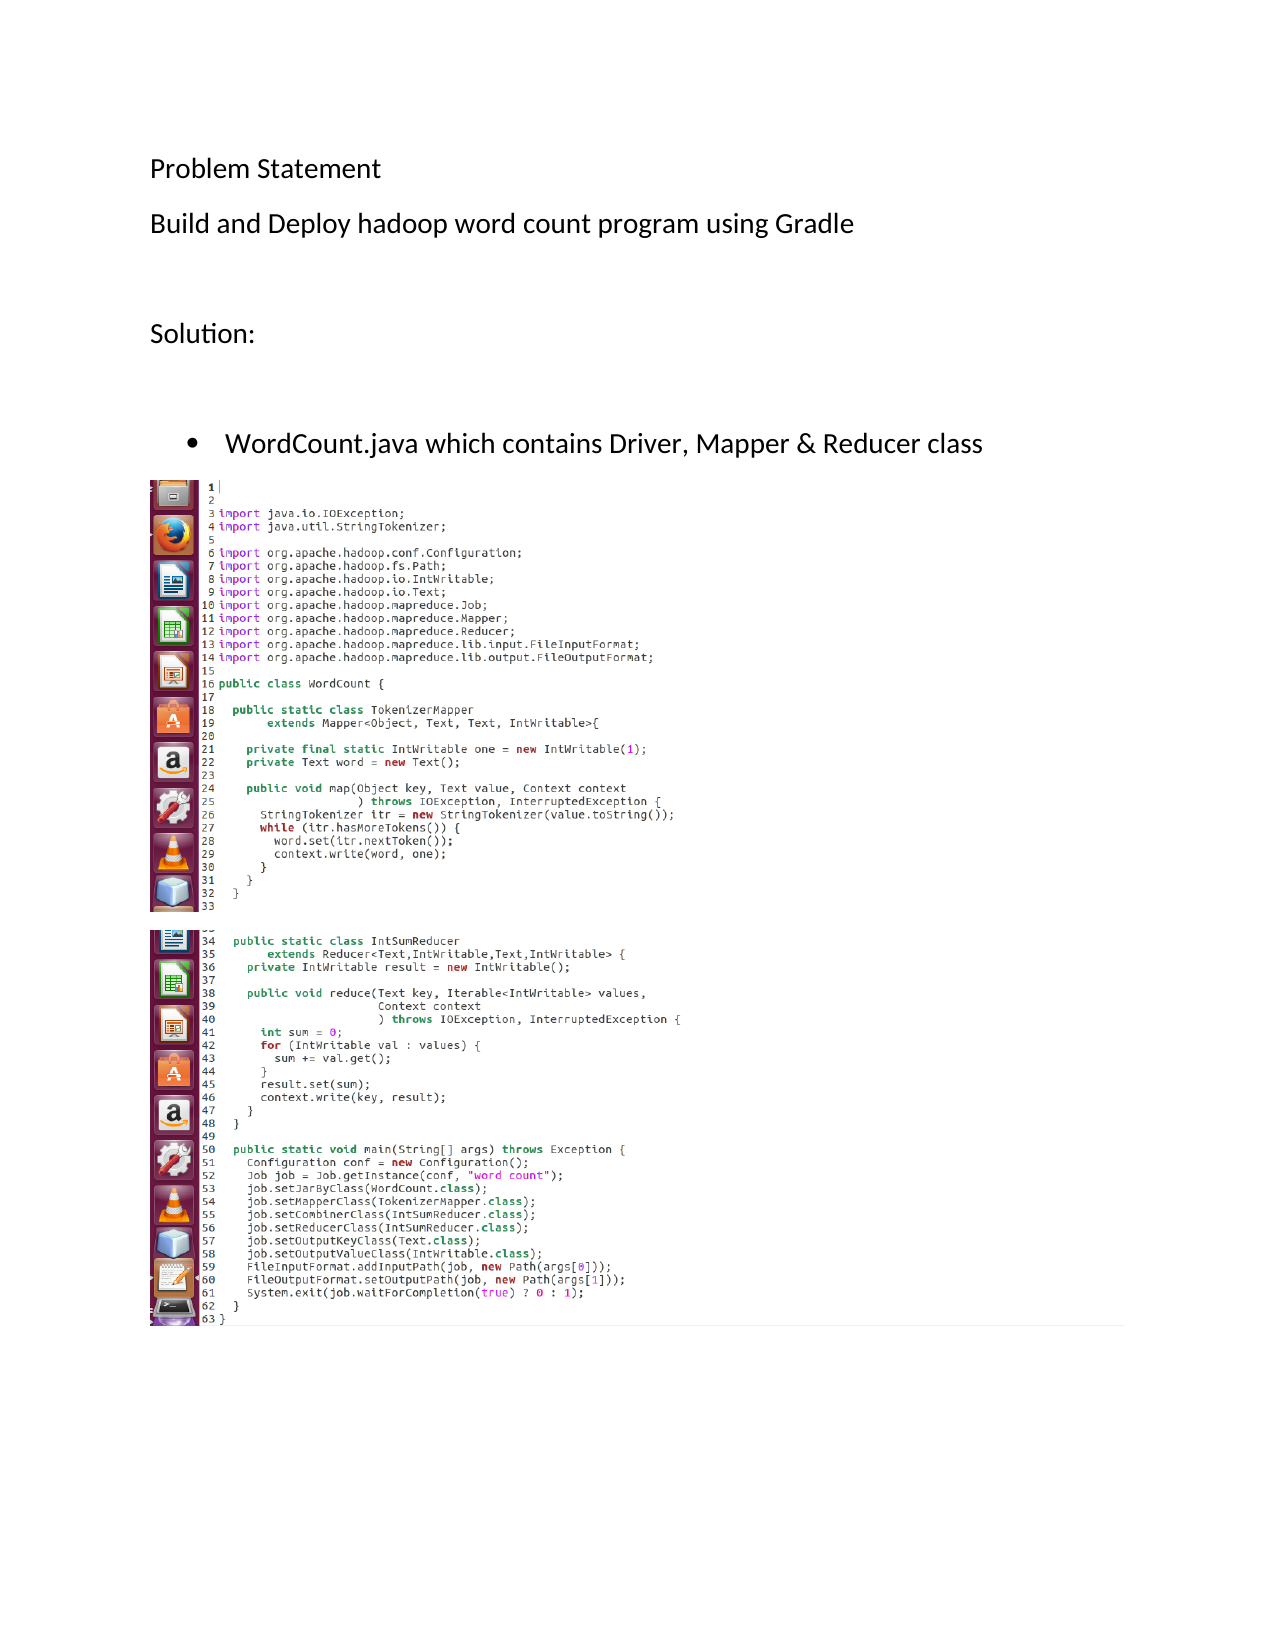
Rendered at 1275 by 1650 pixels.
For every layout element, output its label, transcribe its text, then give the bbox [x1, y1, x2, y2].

text Build and Deploy hadoop word count program using Gradle [150, 205, 1125, 241]
text Problem Statement [150, 150, 1125, 186]
picture [150, 930, 1125, 1326]
text Solution: [150, 315, 1125, 351]
list WordCount.java which contains Driver, Mapper & Reducer class [187, 426, 1125, 461]
picture [150, 480, 1125, 912]
